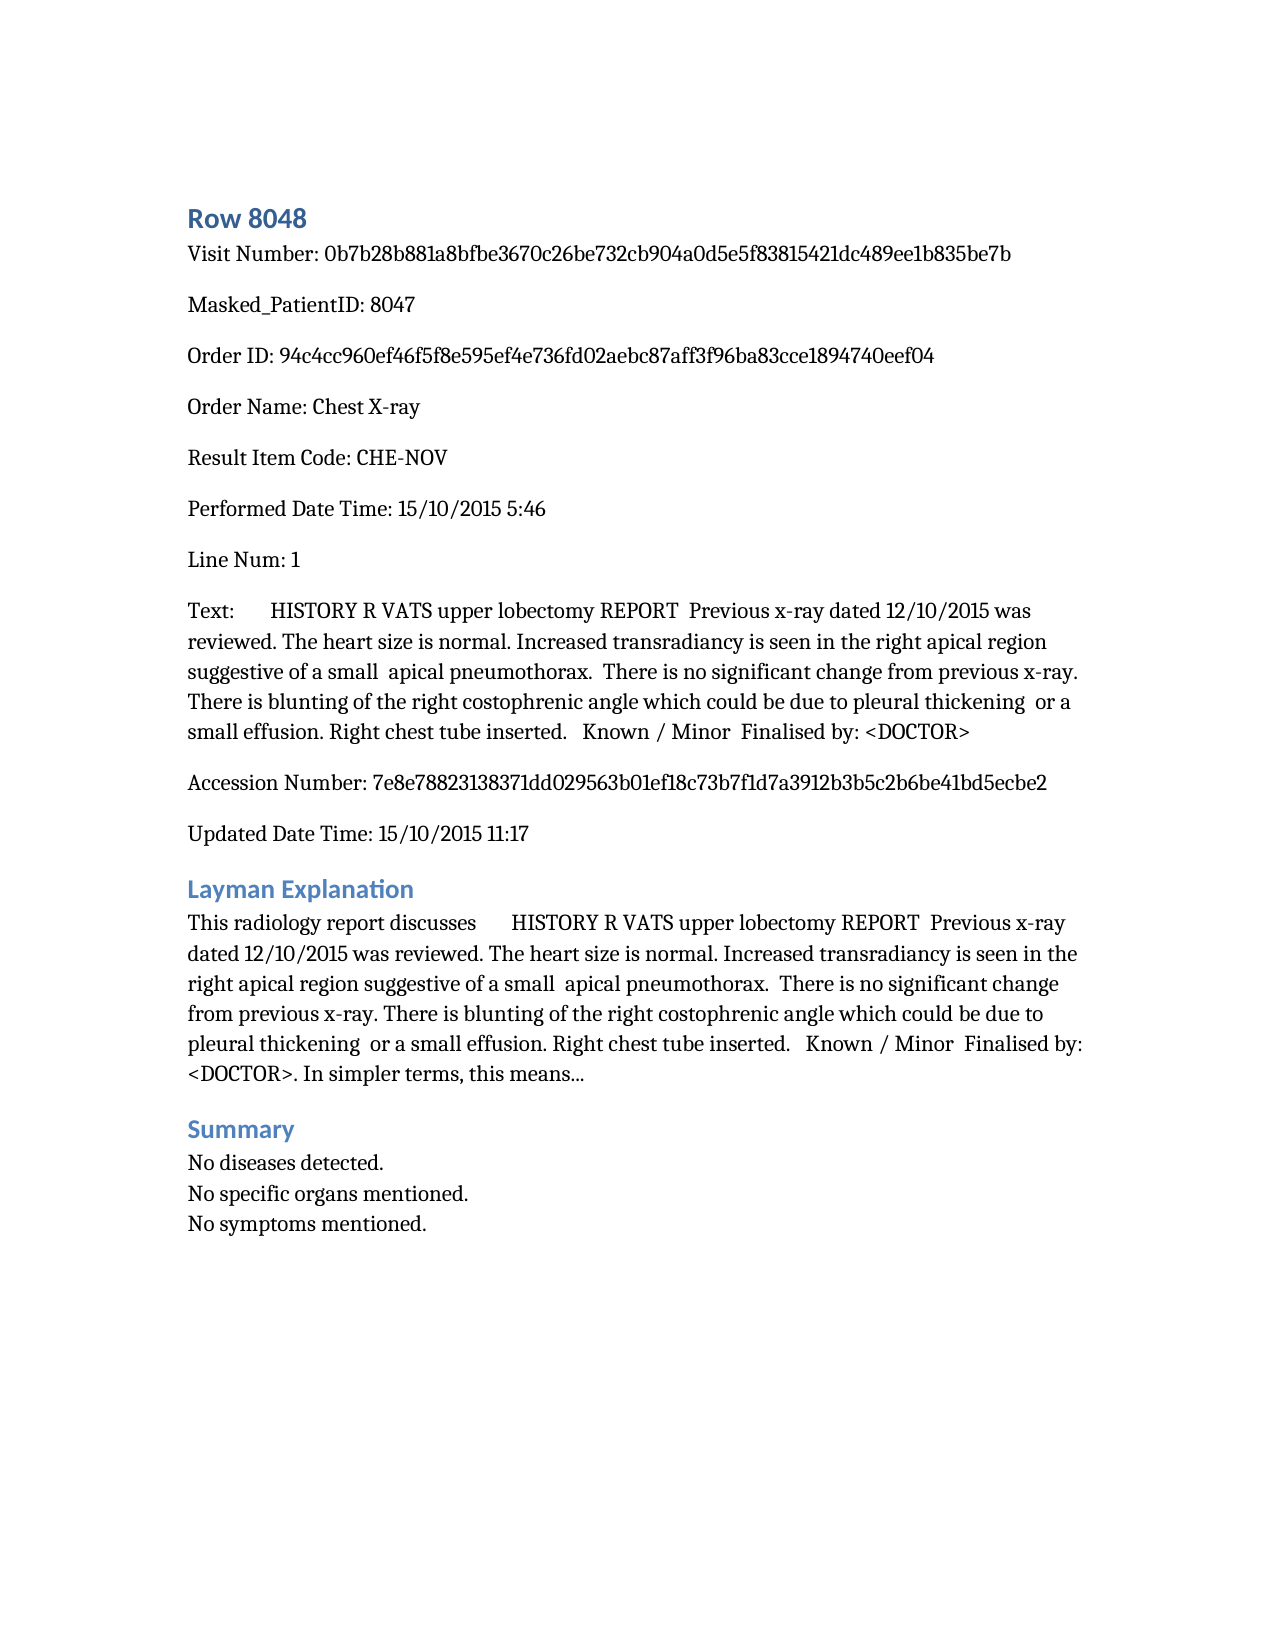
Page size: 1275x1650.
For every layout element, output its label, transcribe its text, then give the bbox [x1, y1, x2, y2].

text Visit Number: 0b7b28b881a8bfbe3670c26be732cb904a0d5e5f83815421dc489ee1b835be7b [187, 241, 1087, 267]
subtitle Summary [187, 1112, 1087, 1145]
text No diseases detected. No specific organs mentioned. No symptoms mentioned. [187, 1150, 1087, 1237]
text This radiology report discusses HISTORY R VATS upper lobectomy REPORT Previous x-ray dated 12/10/2015 was reviewed. The heart size is normal. Increased transradiancy is seen in the right apical region suggestive of a small apical pneumothorax. There is no significant change from previous x-ray. There is blunting of the right costophrenic angle which could be due to pleural thickening or a small effusion. Right chest tube inserted. Known / Minor Finalised by: <DOCTOR>. In simpler terms, this means... [187, 910, 1087, 1087]
subtitle Row 8048 [187, 200, 1087, 236]
text Masked_PatientID: 8047 [187, 292, 1087, 318]
text Order Name: Chest X-ray [187, 394, 1087, 420]
subtitle Layman Explanation [187, 872, 1087, 905]
text Updated Date Time: 15/10/2015 11:17 [187, 821, 1087, 847]
text Accession Number: 7e8e78823138371dd029563b01ef18c73b7f1d7a3912b3b5c2b6be41bd5ecbe2 [187, 770, 1087, 796]
text Result Item Code: CHE-NOV [187, 445, 1087, 471]
text Text: HISTORY R VATS upper lobectomy REPORT Previous x-ray dated 12/10/2015 was reviewed. The heart size is normal. Increased transradiancy is seen in the right apical region suggestive of a small apical pneumothorax. There is no significant change from previous x-ray. There is blunting of the right costophrenic angle which could be due to pleural thickening or a small effusion. Right chest tube inserted. Known / Minor Finalised by: <DOCTOR> [187, 598, 1087, 745]
text Order ID: 94c4cc960ef46f5f8e595ef4e736fd02aebc87aff3f96ba83cce1894740eef04 [187, 343, 1087, 369]
text Line Num: 1 [187, 547, 1087, 573]
text Performed Date Time: 15/10/2015 5:46 [187, 496, 1087, 522]
